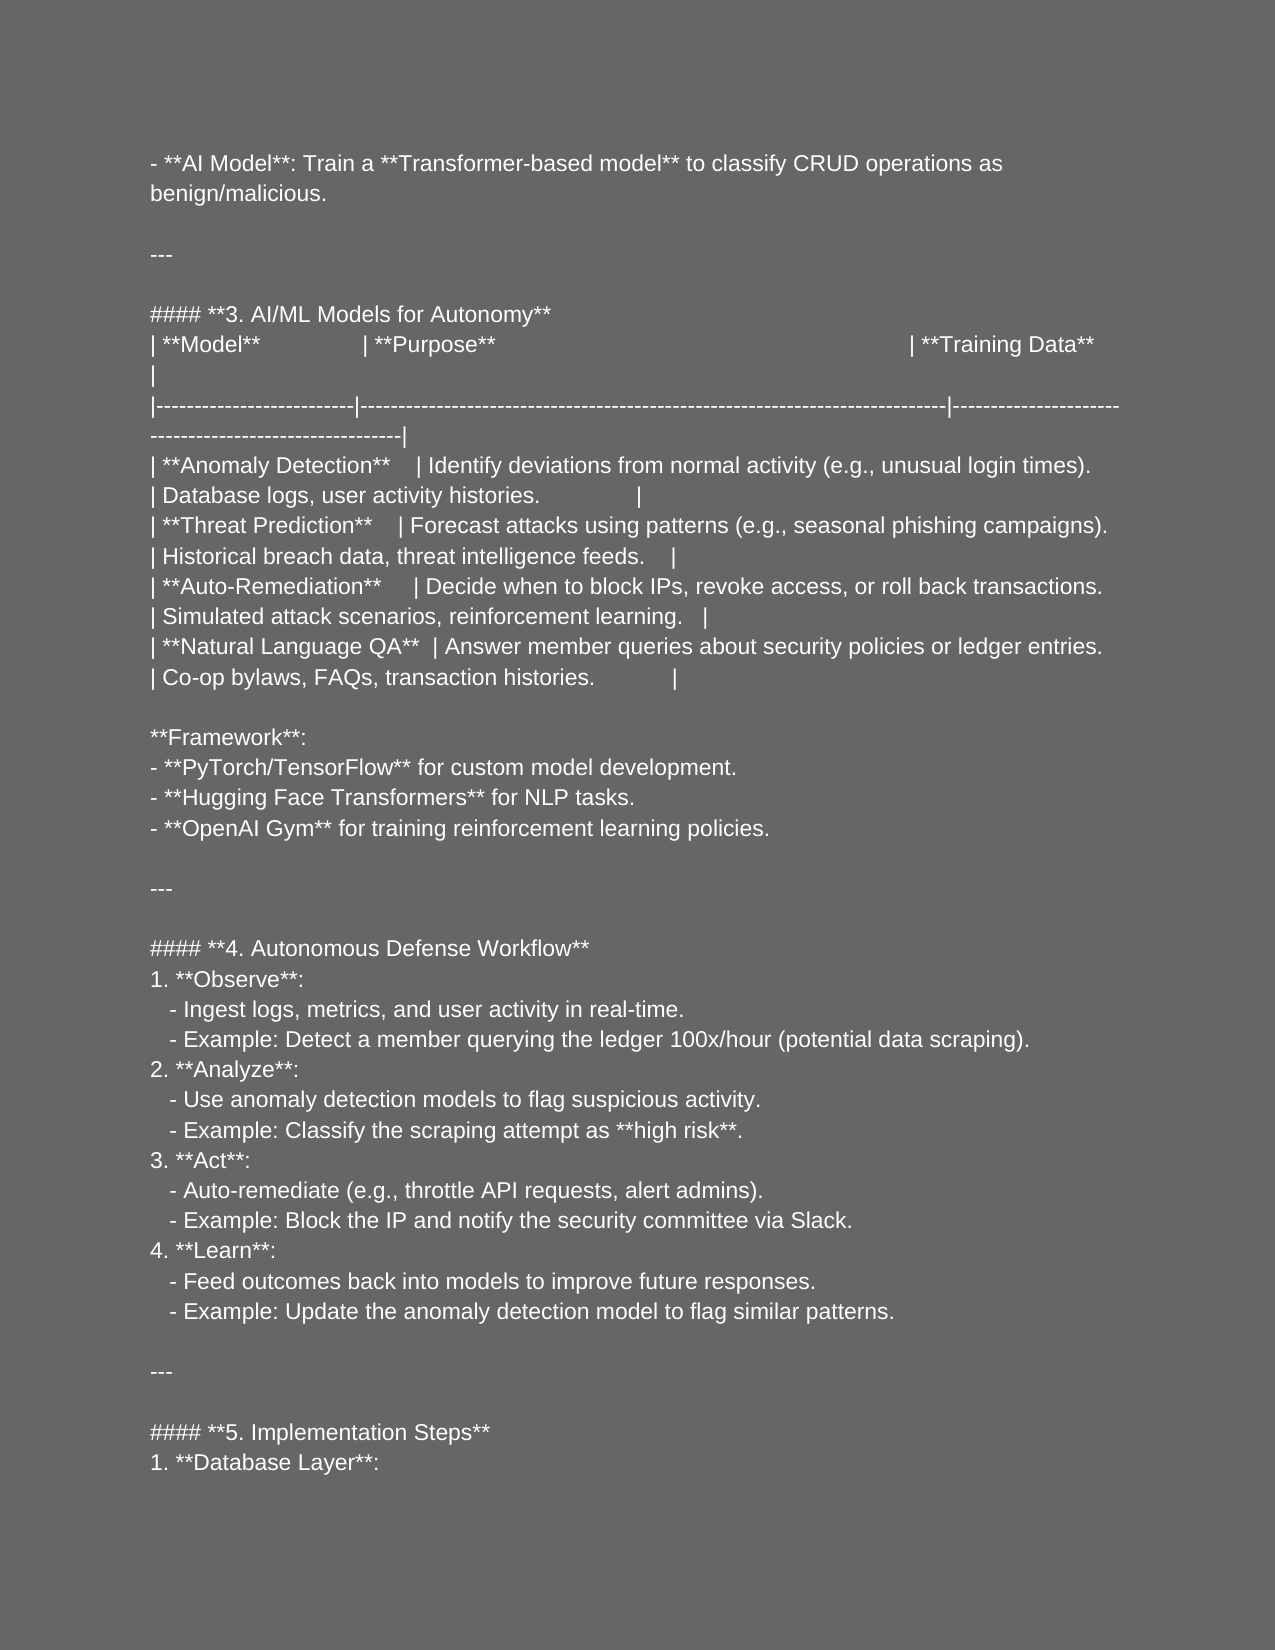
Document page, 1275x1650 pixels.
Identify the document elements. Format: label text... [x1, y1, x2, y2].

text | **Model** | **Purpose** | **Training Data** | [150, 331, 1125, 388]
text 2. **Analyze**: [150, 1056, 1125, 1083]
text - Ingest logs, metrics, and user activity in real-time. [150, 996, 1125, 1022]
text - Example: Update the anomaly detection model to flag similar patterns. [150, 1298, 1125, 1324]
text - **AI Model**: Train a **Transformer-based model** to classify CRUD operations as benign/malicious. [150, 150, 1125, 207]
text - **OpenAI Gym** for training reinforcement learning policies. [150, 814, 1125, 841]
text - Feed outcomes back into models to improve future responses. [150, 1268, 1125, 1294]
text 1. **Observe**: [150, 966, 1125, 992]
text | **Threat Prediction** | Forecast attacks using patterns (e.g., seasonal phishing campaigns). | Historical breach data, threat intelligence feeds. | [150, 512, 1125, 569]
text 4. **Learn**: [150, 1237, 1125, 1264]
text - Example: Detect a member querying the ledger 100x/hour (potential data scraping). [150, 1026, 1125, 1052]
text --- [150, 1358, 1125, 1385]
text - Example: Classify the scraping attempt as **high risk**. [150, 1117, 1125, 1143]
text --- [150, 241, 1125, 267]
text | **Auto-Remediation** | Decide when to block IPs, revoke access, or roll back transactions. | Simulated attack scenarios, reinforcement learning. | [150, 573, 1125, 629]
text 1. **Database Layer**: [150, 1449, 1125, 1475]
text | **Anomaly Detection** | Identify deviations from normal activity (e.g., unusual login times). | Database logs, user activity histories. | [150, 452, 1125, 509]
text #### **5. Implementation Steps** [150, 1419, 1125, 1445]
text |--------------------------|-----------------------------------------------------------------------------|-------------------------------------------------------| [150, 392, 1125, 448]
text #### **4. Autonomous Defense Workflow** [150, 935, 1125, 962]
text | **Natural Language QA** | Answer member queries about security policies or ledger entries. | Co-op bylaws, FAQs, transaction histories. | [150, 633, 1125, 690]
text **Framework**: [150, 724, 1125, 750]
text #### **3. AI/ML Models for Autonomy** [150, 301, 1125, 327]
text --- [150, 875, 1125, 901]
text - Example: Block the IP and notify the security committee via Slack. [150, 1207, 1125, 1234]
text - **Hugging Face Transformers** for NLP tasks. [150, 784, 1125, 811]
text 3. **Act**: [150, 1147, 1125, 1173]
text - **PyTorch/TensorFlow** for custom model development. [150, 754, 1125, 781]
text - Use anomaly detection models to flag suspicious activity. [150, 1086, 1125, 1113]
text - Auto-remediate (e.g., throttle API requests, alert admins). [150, 1177, 1125, 1203]
